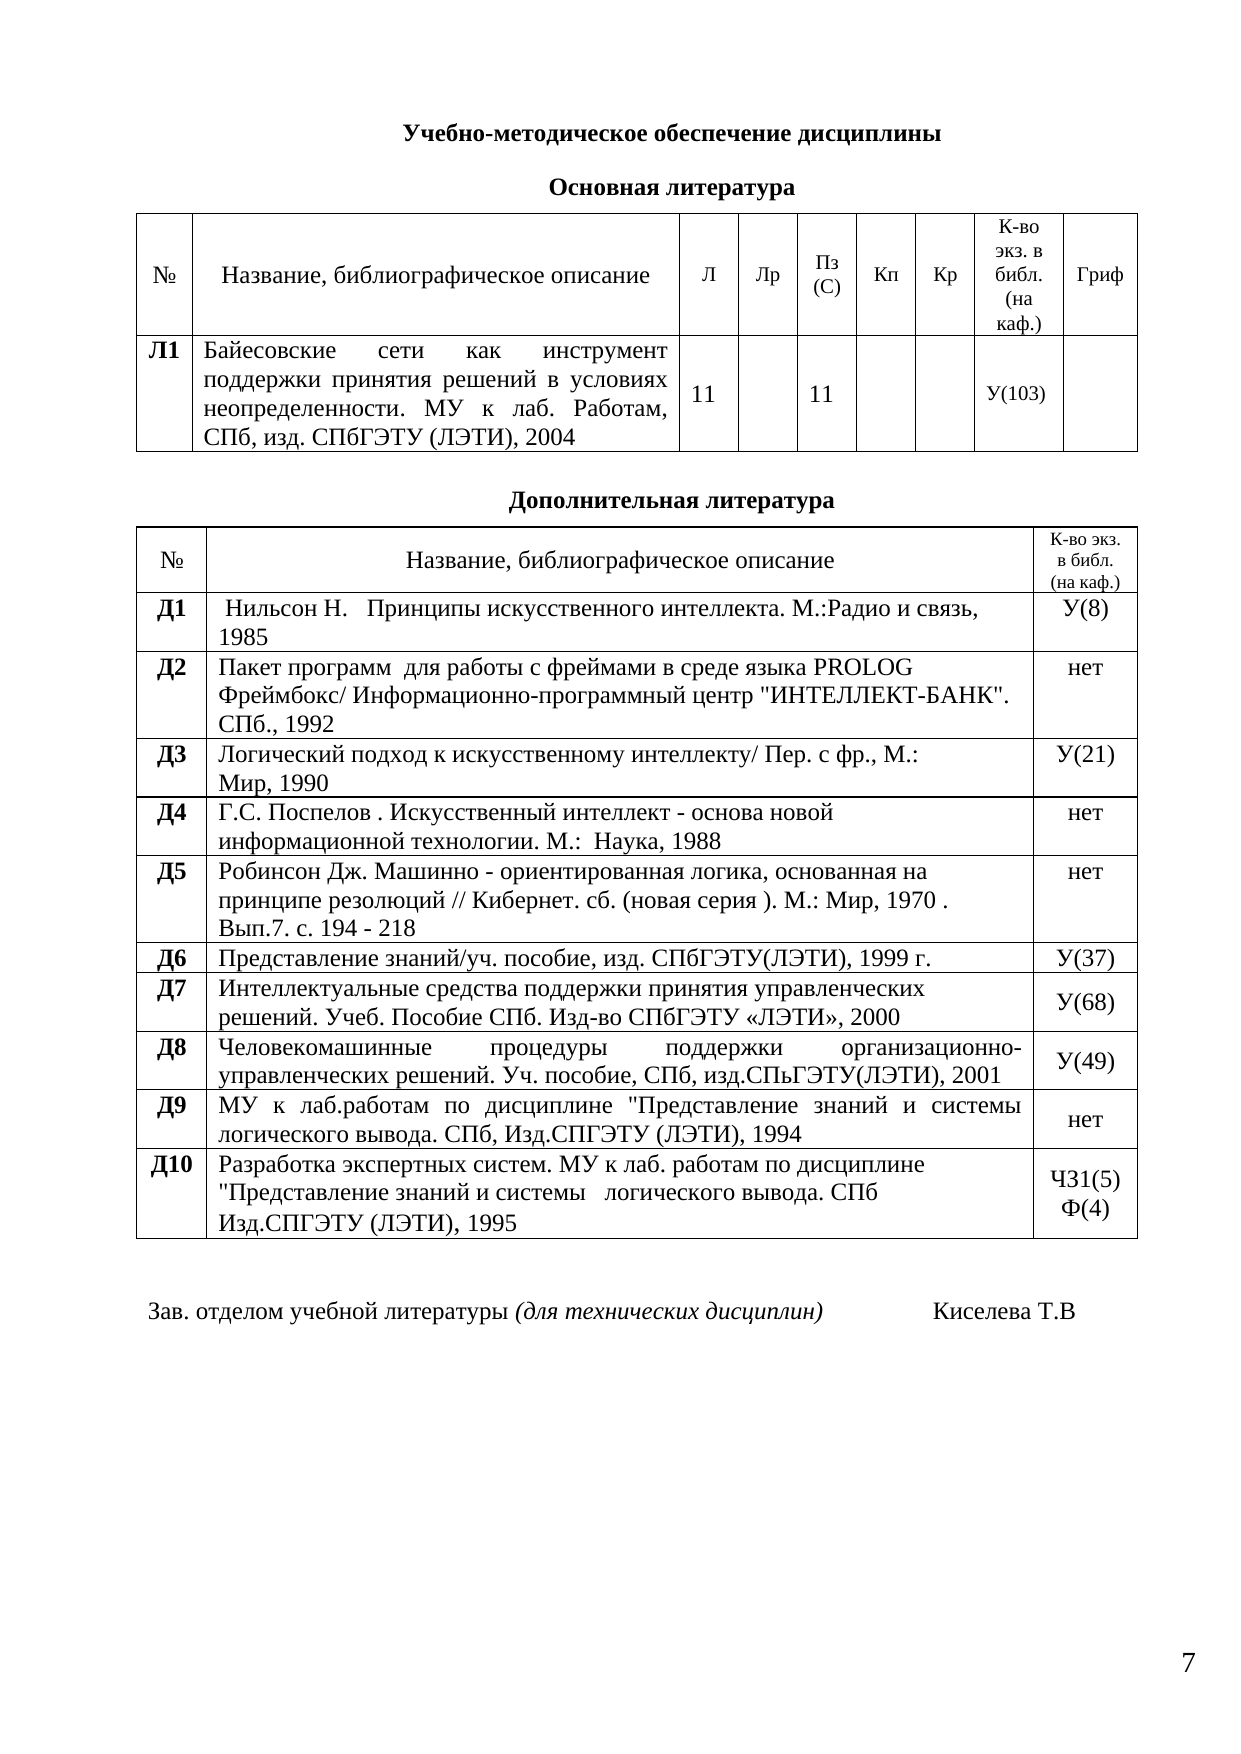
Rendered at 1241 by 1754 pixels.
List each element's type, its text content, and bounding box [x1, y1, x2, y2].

table_header № [137, 214, 192, 334]
table_header Название, библиографическое описание [193, 214, 679, 334]
table_cell Д7 [137, 973, 206, 1031]
table_header К-во экз. в библ. (на каф.) [975, 214, 1063, 334]
table_cell Логический подход к искусственному интеллекту/ Пер. с фр., М.: Мир, 1990 [207, 739, 1033, 796]
table_cell У(103) [975, 336, 1063, 451]
table_cell Д1 [137, 593, 206, 651]
table_cell У(8) [1034, 593, 1137, 651]
table_cell Пакет программ для работы с фреймами в среде языка PROLOG Фреймбокс/ Информационно-программный центр "ИНТЕЛЛЕКТ-БАНК". СПб., 1992 [207, 652, 1033, 738]
table_cell Д10 [137, 1149, 206, 1237]
table_header К-во экз. в библ. (на каф.) [1034, 528, 1137, 592]
table_header Лр [739, 214, 797, 334]
table_cell Человекомашинные процедуры поддержки организационно-управленческих решений. Уч. пособие, СПб, изд.СПьГЭТУ(ЛЭТИ), 2001 [207, 1032, 1033, 1089]
table_header Гриф [1064, 214, 1137, 334]
table_cell Д6 [137, 943, 206, 972]
table_cell Л1 [137, 336, 192, 451]
table_cell нет [1034, 1090, 1137, 1148]
table_cell [739, 336, 797, 451]
table_cell [1064, 336, 1137, 451]
table_header Зав. отделом учебной литературы (для технических дисциплин) [136, 1296, 871, 1325]
table_cell 11 [798, 336, 856, 451]
table_cell Д5 [137, 856, 206, 942]
table_cell МУ к лаб.работам по дисциплине "Представление знаний и системы логического вывода. СПб, Изд.СПГЭТУ (ЛЭТИ), 1994 [207, 1090, 1033, 1148]
table_header Кп [857, 214, 915, 334]
table_cell нет [1034, 856, 1137, 942]
table_cell У(21) [1034, 739, 1137, 796]
table_cell [916, 336, 974, 451]
table_header Название, библиографическое описание [207, 528, 1033, 592]
table_header Л [680, 214, 738, 334]
table_cell У(68) [1034, 973, 1137, 1031]
table_header Кр [916, 214, 974, 334]
table_cell У(49) [1034, 1032, 1137, 1089]
table_cell Д9 [137, 1090, 206, 1148]
table_cell нет [1034, 798, 1137, 855]
table_cell Нильсон Н. Принципы искусственного интеллекта. М.:Радио и связь, 1985 [207, 593, 1033, 651]
table_cell Представление знаний/уч. пособие, изд. СПбГЭТУ(ЛЭТИ), 1999 г. [207, 943, 1033, 972]
table_header Пз (С) [798, 214, 856, 334]
table_cell Д3 [137, 739, 206, 796]
subtitle Основная литература [148, 172, 1196, 201]
table_cell нет [1034, 652, 1137, 738]
table_cell ЧЗ1(5) Ф(4) [1034, 1149, 1137, 1237]
table_cell Интеллектуальные средства поддержки принятия управленческих решений. Учеб. Пособие СПб. Изд-во СПбГЭТУ «ЛЭТИ», 2000 [207, 973, 1033, 1031]
table_cell [857, 336, 915, 451]
table_cell Робинсон Дж. Машинно - ориентированная логика, основанная на принципе резолюций // Кибернет. сб. (новая серия ). М.: Мир, 1970 . Вып.7. с. 194 - 218 [207, 856, 1033, 942]
table_cell Г.С. Поспелов . Искусственный интеллект - основа новой информационной технологии. М.: Наука, 1988 [207, 798, 1033, 855]
subtitle Дополнительная литература [148, 485, 1196, 514]
table_cell Байесовские сети как инструмент поддержки принятия решений в условиях неопределенности. МУ к лаб. Работам, СПб, изд. СПбГЭТУ (ЛЭТИ), 2004 [193, 336, 679, 451]
table_cell У(37) [1034, 943, 1137, 972]
table_cell Разработка экспертных систем. МУ к лаб. работам по дисциплине "Представление знаний и системы логического вывода. СПб Изд.СПГЭТУ (ЛЭТИ), 1995 [207, 1149, 1033, 1237]
table_header Киселева Т.В [871, 1296, 1137, 1325]
table_cell 11 [680, 336, 738, 451]
table_header № [137, 528, 206, 592]
table_cell Д8 [137, 1032, 206, 1089]
subtitle Учебно-методическое обеспечение дисциплины [148, 118, 1196, 147]
table_cell Д2 [137, 652, 206, 738]
table_cell Д4 [137, 798, 206, 855]
